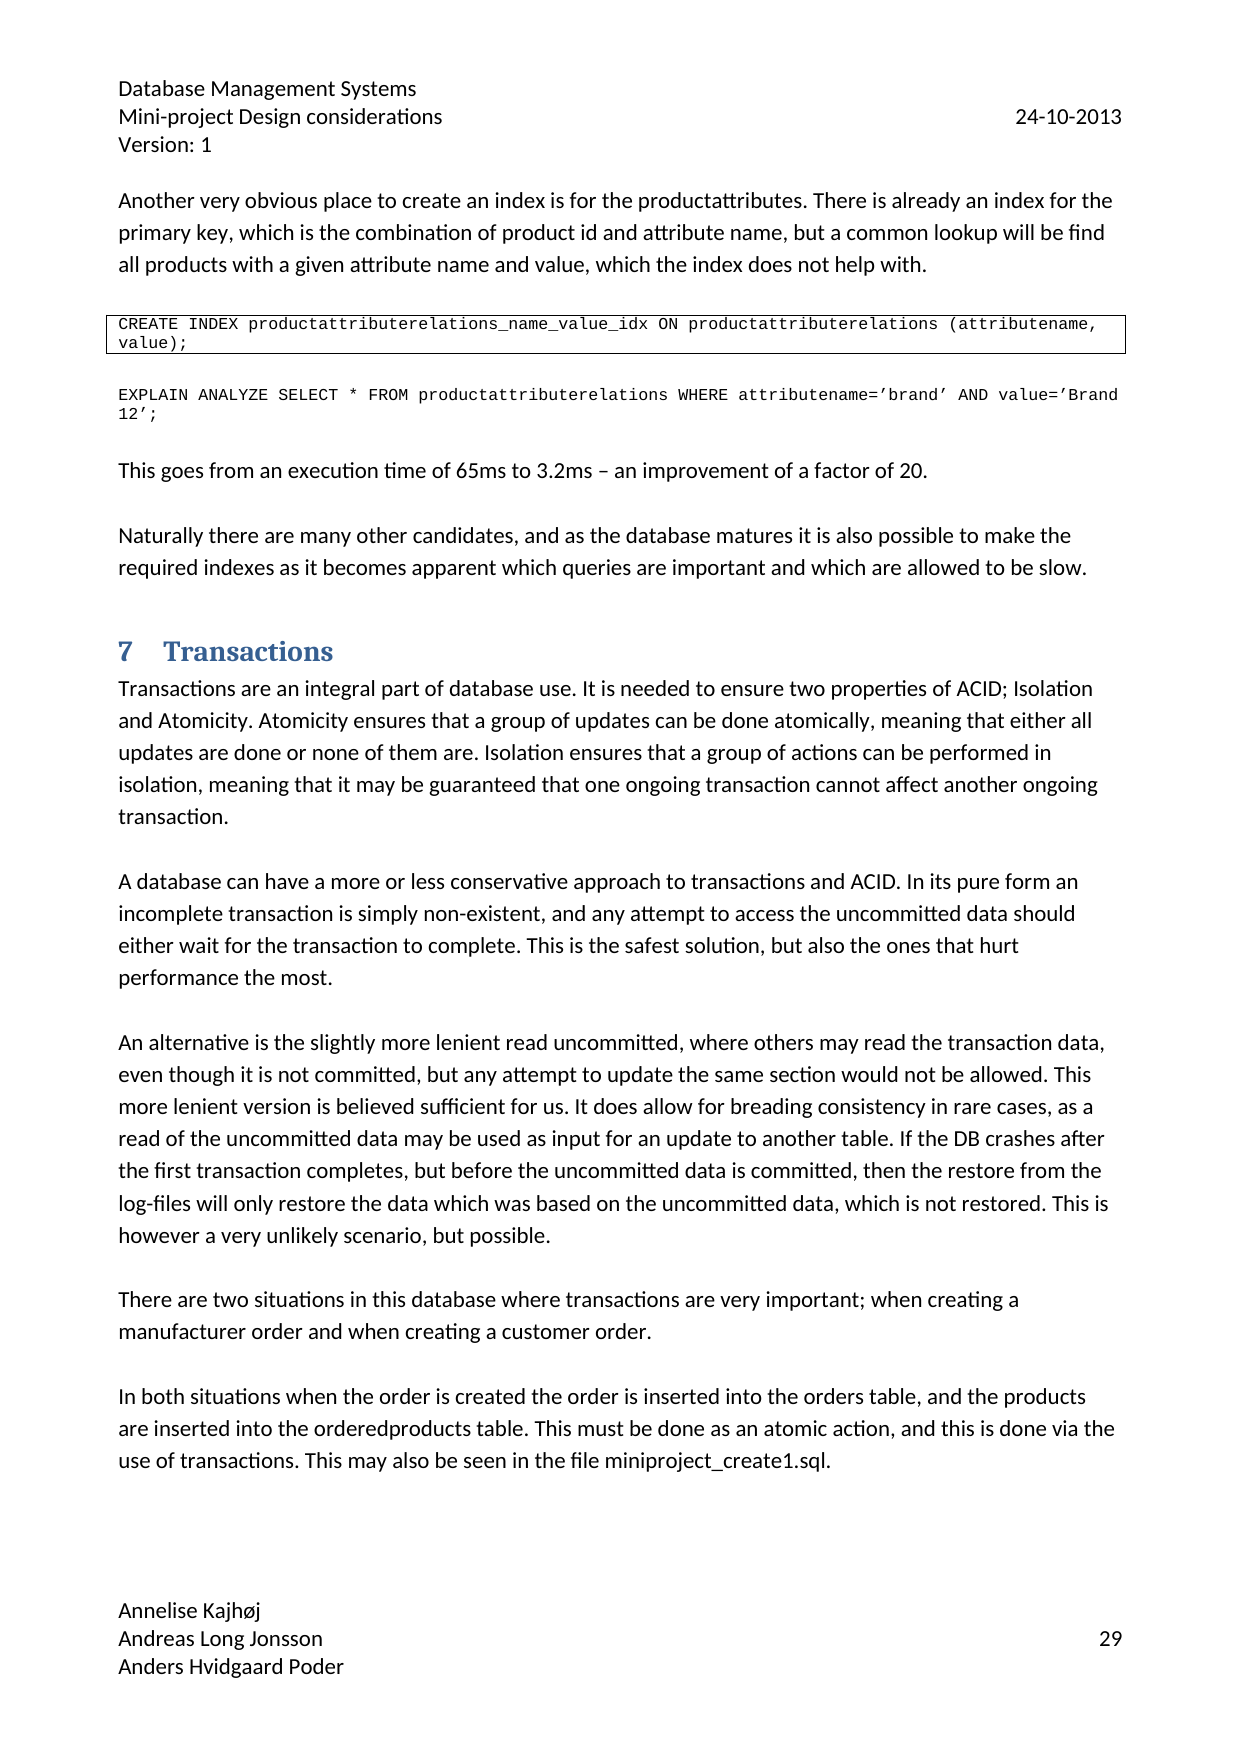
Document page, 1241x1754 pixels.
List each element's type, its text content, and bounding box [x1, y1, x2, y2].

text In both situations when the order is created the order is inserted into the orders table, and the products are inserted into the orderedproducts table. This must be done as an atomic action, and this is done via the use of transactions. This may also be seen in the file miniproject_create1.sql. [118, 1382, 1122, 1474]
table_header CREATE INDEX productattributerelations_name_value_idx ON productattributerelations (attributename, value); [107, 316, 1125, 353]
text This goes from an execution time of 65ms to 3.2ms – an improvement of a factor of 20. [118, 456, 1122, 484]
text Transactions are an integral part of database use. It is needed to ensure two properties of ACID; Isolation and Atomicity. Atomicity ensures that a group of updates can be done atomically, meaning that either all updates are done or none of them are. Isolation ensures that a group of actions can be performed in isolation, meaning that it may be guaranteed that one ongoing transaction cannot affect another ongoing transaction. [118, 674, 1122, 831]
text Another very obvious place to create an index is for the productattributes. There is already an index for the primary key, which is the combination of product id and attribute name, but a common lookup will be find all products with a given attribute name and value, which the index does not help with. [118, 186, 1122, 278]
text There are two situations in this database where transactions are very important; when creating a manufacturer order and when creating a customer order. [118, 1285, 1122, 1346]
text An alternative is the slightly more lenient read uncommitted, where others may read the transaction data, even though it is not committed, but any attempt to update the same section would not be allowed. This more lenient version is believed sufficient for us. It does allow for breading consistency in rare cases, as a read of the uncommitted data may be used as input for an update to another table. If the DB crashes after the first transaction completes, but before the uncommitted data is committed, then the restore from the log-files will only restore the data which was based on the uncommitted data, which is not restored. This is however a very unlikely scenario, but possible. [118, 1028, 1122, 1249]
subtitle Transactions [118, 635, 1122, 669]
text Naturally there are many other candidates, and as the database matures it is also possible to make the required indexes as it becomes apparent which queries are important and which are allowed to be slow. [118, 521, 1122, 581]
text A database can have a more or less conservative approach to transactions and ACID. In its pure form an incomplete transaction is simply non-existent, and any attempt to access the uncommitted data should either wait for the transaction to complete. This is the safest solution, but also the ones that hurt performance the most. [118, 867, 1122, 991]
text EXPLAIN ANALYZE SELECT * FROM productattributerelations WHERE attributename=’brand’ AND value=’Brand 12’; [118, 387, 1122, 424]
